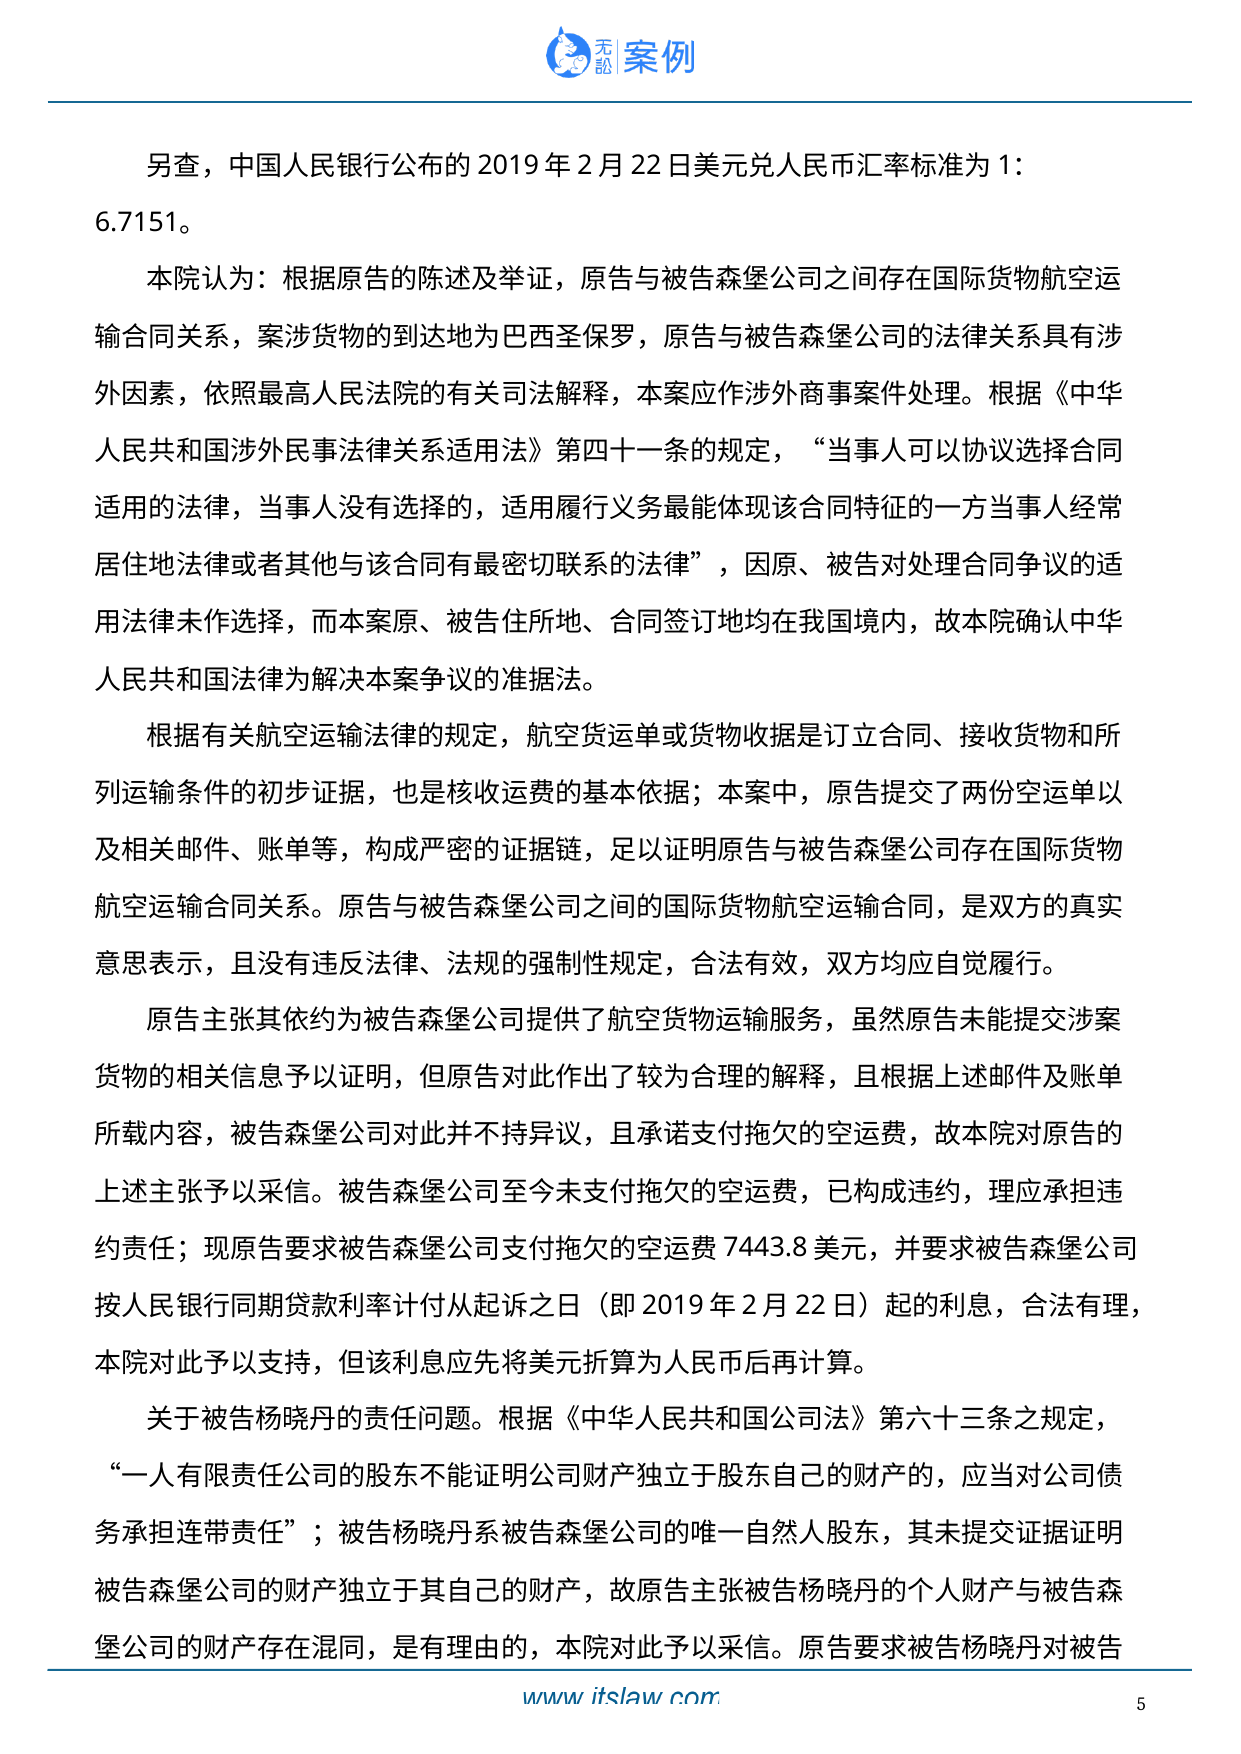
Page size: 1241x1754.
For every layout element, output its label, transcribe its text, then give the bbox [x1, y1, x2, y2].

picture [546, 26, 694, 78]
text 另查，中国人民银行公布的2019年2月22日美元兑人民币汇率标准为1：6.7151。 [94, 85, 1146, 243]
text 根据有关航空运输法律的规定，航空货运单或货物收据是订立合同、接收货物和所列运输条件的初步证据，也是核收运费的基本依据；本案中，原告提交了两份空运单以及相关邮件、账单等，构成严密的证据链，足以证明原告与被告森堡公司存在国际货物航空运输合同关系。原告与被告森堡公司之间的国际货物航空运输合同，是双方的真实意思表示，且没有违反法律、法规的强制性规定，合法有效，双方均应自觉履行。 [94, 711, 1146, 984]
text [94, 1394, 1146, 1667]
text 本院认为：根据原告的陈述及举证，原告与被告森堡公司之间存在国际货物航空运输合同关系，案涉货物的到达地为巴西圣保罗，原告与被告森堡公司的法律关系具有涉外因素，依照最高人民法院的有关司法解释，本案应作涉外商事案件处理。根据《中华人民共和国涉外民事法律关系适用法》第四十一条的规定，“当事人可以协议选择合同适用的法律，当事人没有选择的，适用履行义务最能体现该合同特征的一方当事人经常居住地法律或者其他与该合同有最密切联系的法律”，因原、被告对处理合同争议的适用法律未作选择，而本案原、被告住所地、合同签订地均在我国境内，故本院确认中华人民共和国法律为解决本案争议的准据法。 [94, 255, 1146, 699]
text 原告主张其依约为被告森堡公司提供了航空货物运输服务，虽然原告未能提交涉案货物的相关信息予以证明，但原告对此作出了较为合理的解释，且根据上述邮件及账单所载内容，被告森堡公司对此并不持异议，且承诺支付拖欠的空运费，故本院对原告的上述主张予以采信。被告森堡公司至今未支付拖欠的空运费，已构成违约，理应承担违约责任；现原告要求被告森堡公司支付拖欠的空运费7443.8美元，并要求被告森堡公司按人民银行同期贷款利率计付从起诉之日（即2019年2月22日）起的利息，合法有理，本院对此予以支持，但该利息应先将美元折算为人民币后再计算。 [94, 996, 1146, 1383]
picture [523, 1687, 720, 1704]
